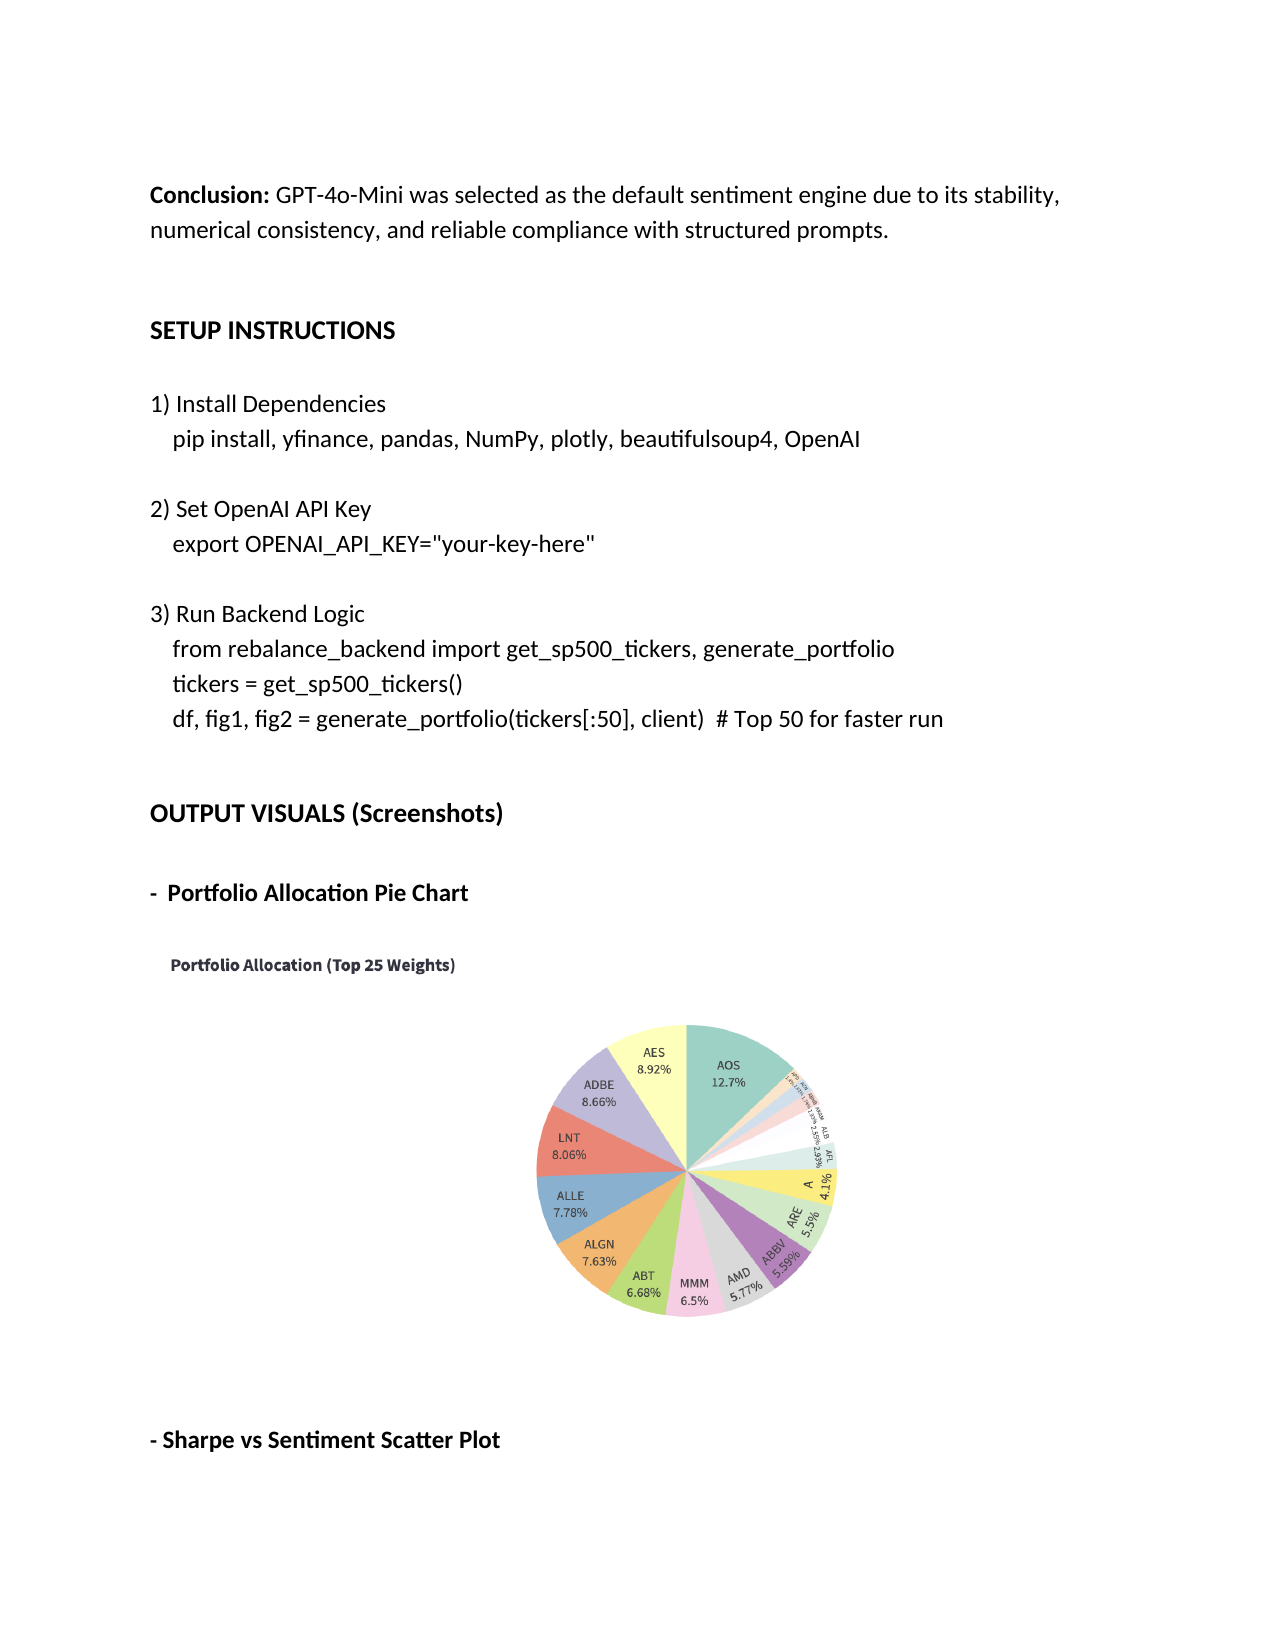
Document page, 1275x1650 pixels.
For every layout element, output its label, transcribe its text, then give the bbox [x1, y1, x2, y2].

text SETUP INSTRUCTIONS [150, 313, 1125, 347]
text pip install, yfinance, pandas, NumPy, plotly, beautifulsoup4, OpenAI [150, 423, 1125, 453]
text 1) Install Dependencies [150, 388, 1125, 418]
picture [150, 944, 909, 1356]
text Conclusion: GPT-4o-Mini was selected as the default sentiment engine due to its stability, numerical consistency, and reliable compliance with structured prompts. [150, 179, 1125, 245]
text from rebalance_backend import get_sp500_tickers, generate_portfolio [150, 633, 1125, 663]
text export OPENAI_API_KEY="your-key-here" [150, 528, 1125, 558]
text OUTPUT VISUALS (Screenshots) [150, 796, 1125, 829]
text 2) Set OpenAI API Key [150, 493, 1125, 523]
text df, fig1, fig2 = generate_portfolio(tickers[:50], client) # Top 50 for faster run [150, 703, 1125, 733]
text - Sharpe vs Sentiment Scatter Plot [150, 1424, 1125, 1455]
text tickers = get_sp500_tickers() [150, 668, 1125, 698]
text 3) Run Backend Logic [150, 598, 1125, 628]
text - Portfolio Allocation Pie Chart [150, 877, 1125, 908]
